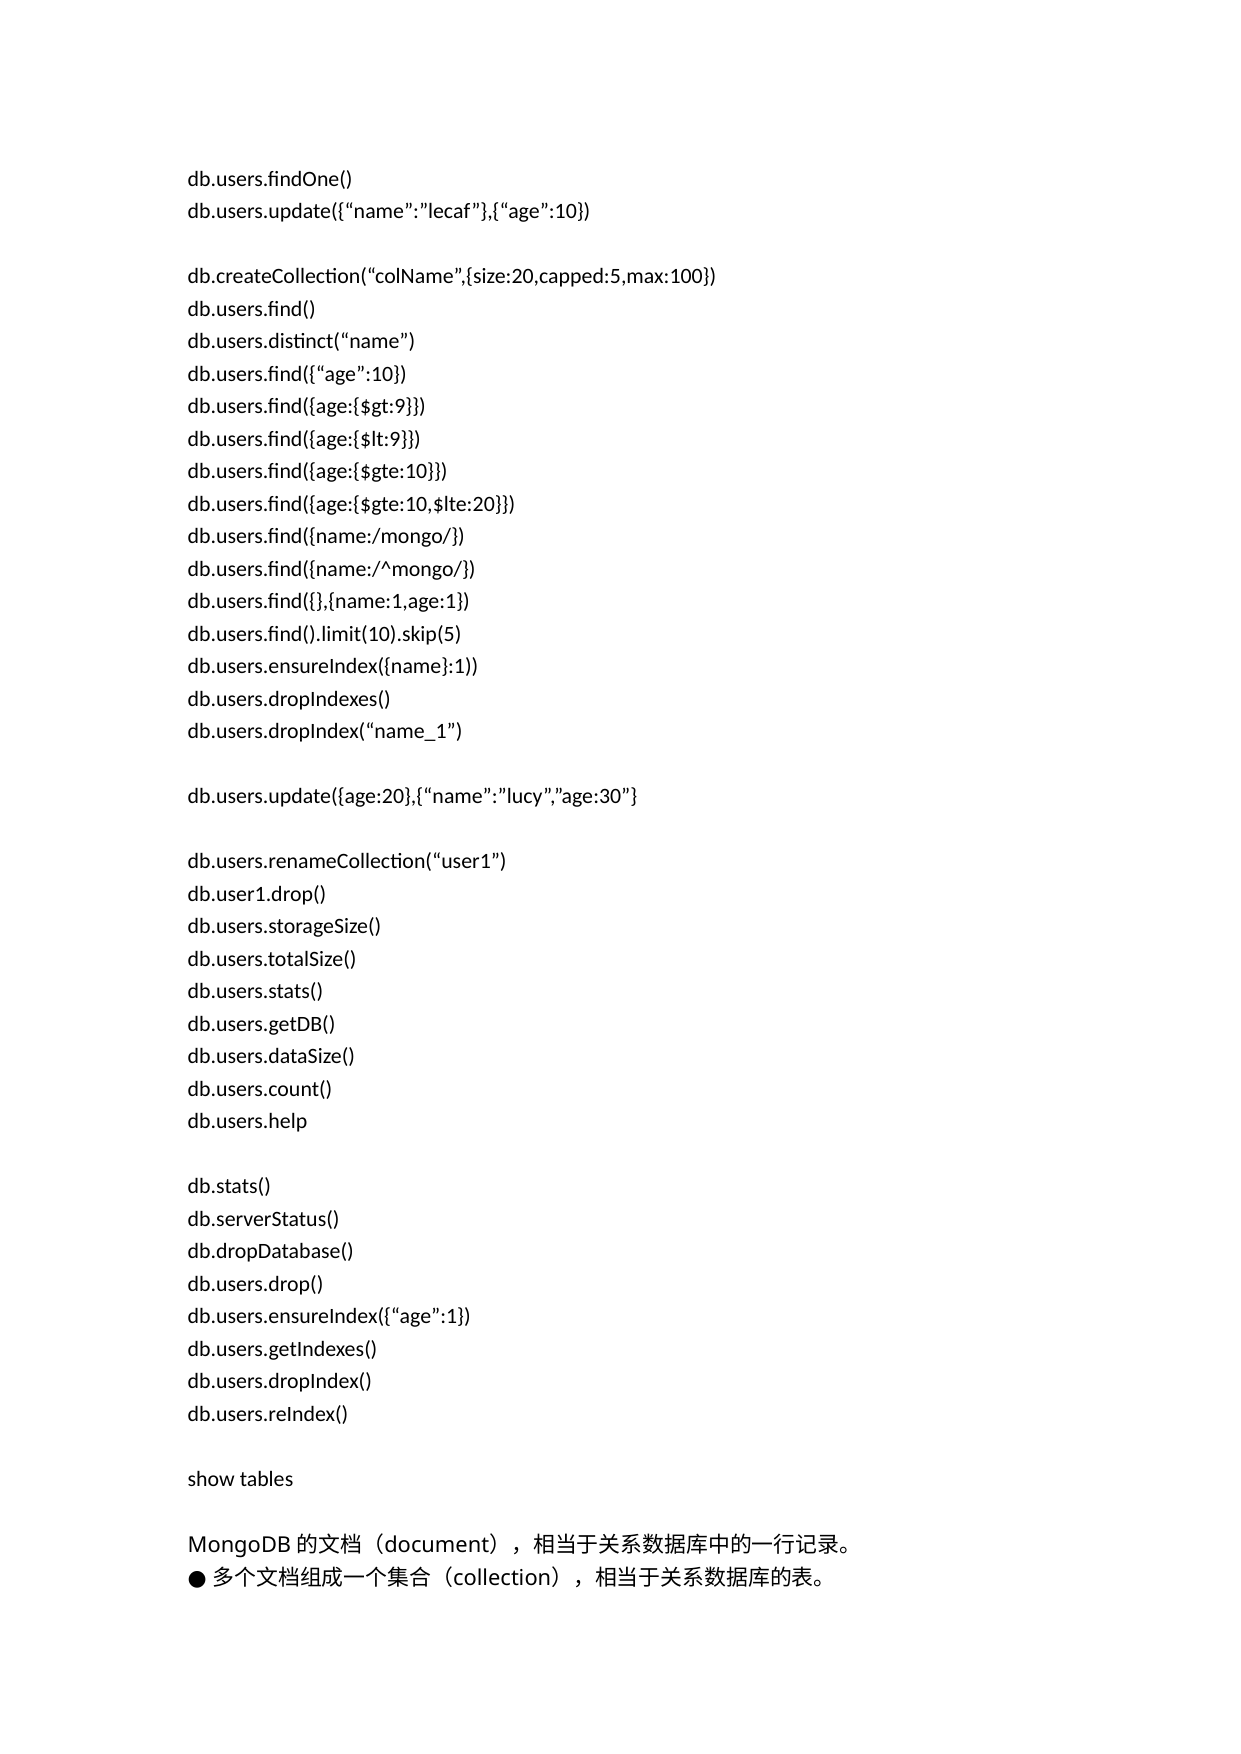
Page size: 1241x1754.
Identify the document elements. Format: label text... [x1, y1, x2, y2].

text db.users.update({age:20},{“name”:”lucy”,”age:30”} [187, 779, 1053, 812]
text db.users.find({age:{$gte:10,$lte:20}}) [187, 487, 1053, 519]
text db.users.ensureIndex({name}:1)) [187, 649, 1053, 682]
text db.users.dropIndex(“name_1”) [187, 714, 1053, 747]
text db.users.find({name:/mongo/}) [187, 519, 1053, 552]
text db.users.reIndex() [187, 1397, 1053, 1429]
text db.users.find({age:{$gt:9}}) [187, 389, 1053, 422]
text db.dropDatabase() [187, 1234, 1053, 1267]
text db.users.drop() [187, 1267, 1053, 1299]
text db.users.count() [187, 1072, 1053, 1104]
text db.users.update({“name”:”lecaf”},{“age”:10}) [187, 194, 1053, 227]
text db.users.totalSize() [187, 942, 1053, 974]
text db.users.find({},{name:1,age:1}) [187, 584, 1053, 617]
text db.users.storageSize() [187, 909, 1053, 942]
text db.users.find({name:/^mongo/}) [187, 552, 1053, 584]
text db.stats() [187, 1169, 1053, 1202]
text db.users.getIndexes() [187, 1332, 1053, 1364]
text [187, 1527, 1053, 1592]
text db.user1.drop() [187, 877, 1053, 909]
text db.users.find({age:{$gte:10}}) [187, 454, 1053, 487]
text db.users.findOne() [187, 162, 1053, 194]
text db.users.help [187, 1104, 1053, 1137]
text db.users.find() [187, 292, 1053, 324]
text db.users.renameCollection(“user1”) [187, 844, 1053, 877]
text db.users.dropIndex() [187, 1364, 1053, 1397]
text db.users.getDB() [187, 1007, 1053, 1039]
text db.serverStatus() [187, 1202, 1053, 1234]
text db.users.ensureIndex({“age”:1}) [187, 1299, 1053, 1332]
text db.users.dataSize() [187, 1039, 1053, 1072]
text db.users.find({age:{$lt:9}}) [187, 422, 1053, 454]
text db.users.dropIndexes() [187, 682, 1053, 714]
text show tables [187, 1462, 1053, 1494]
text db.users.distinct(“name”) [187, 324, 1053, 357]
text db.users.find().limit(10).skip(5) [187, 617, 1053, 649]
text db.users.find({“age”:10}) [187, 357, 1053, 389]
text db.users.stats() [187, 974, 1053, 1007]
text db.createCollection(“colName”,{size:20,capped:5,max:100}) [187, 259, 1053, 292]
